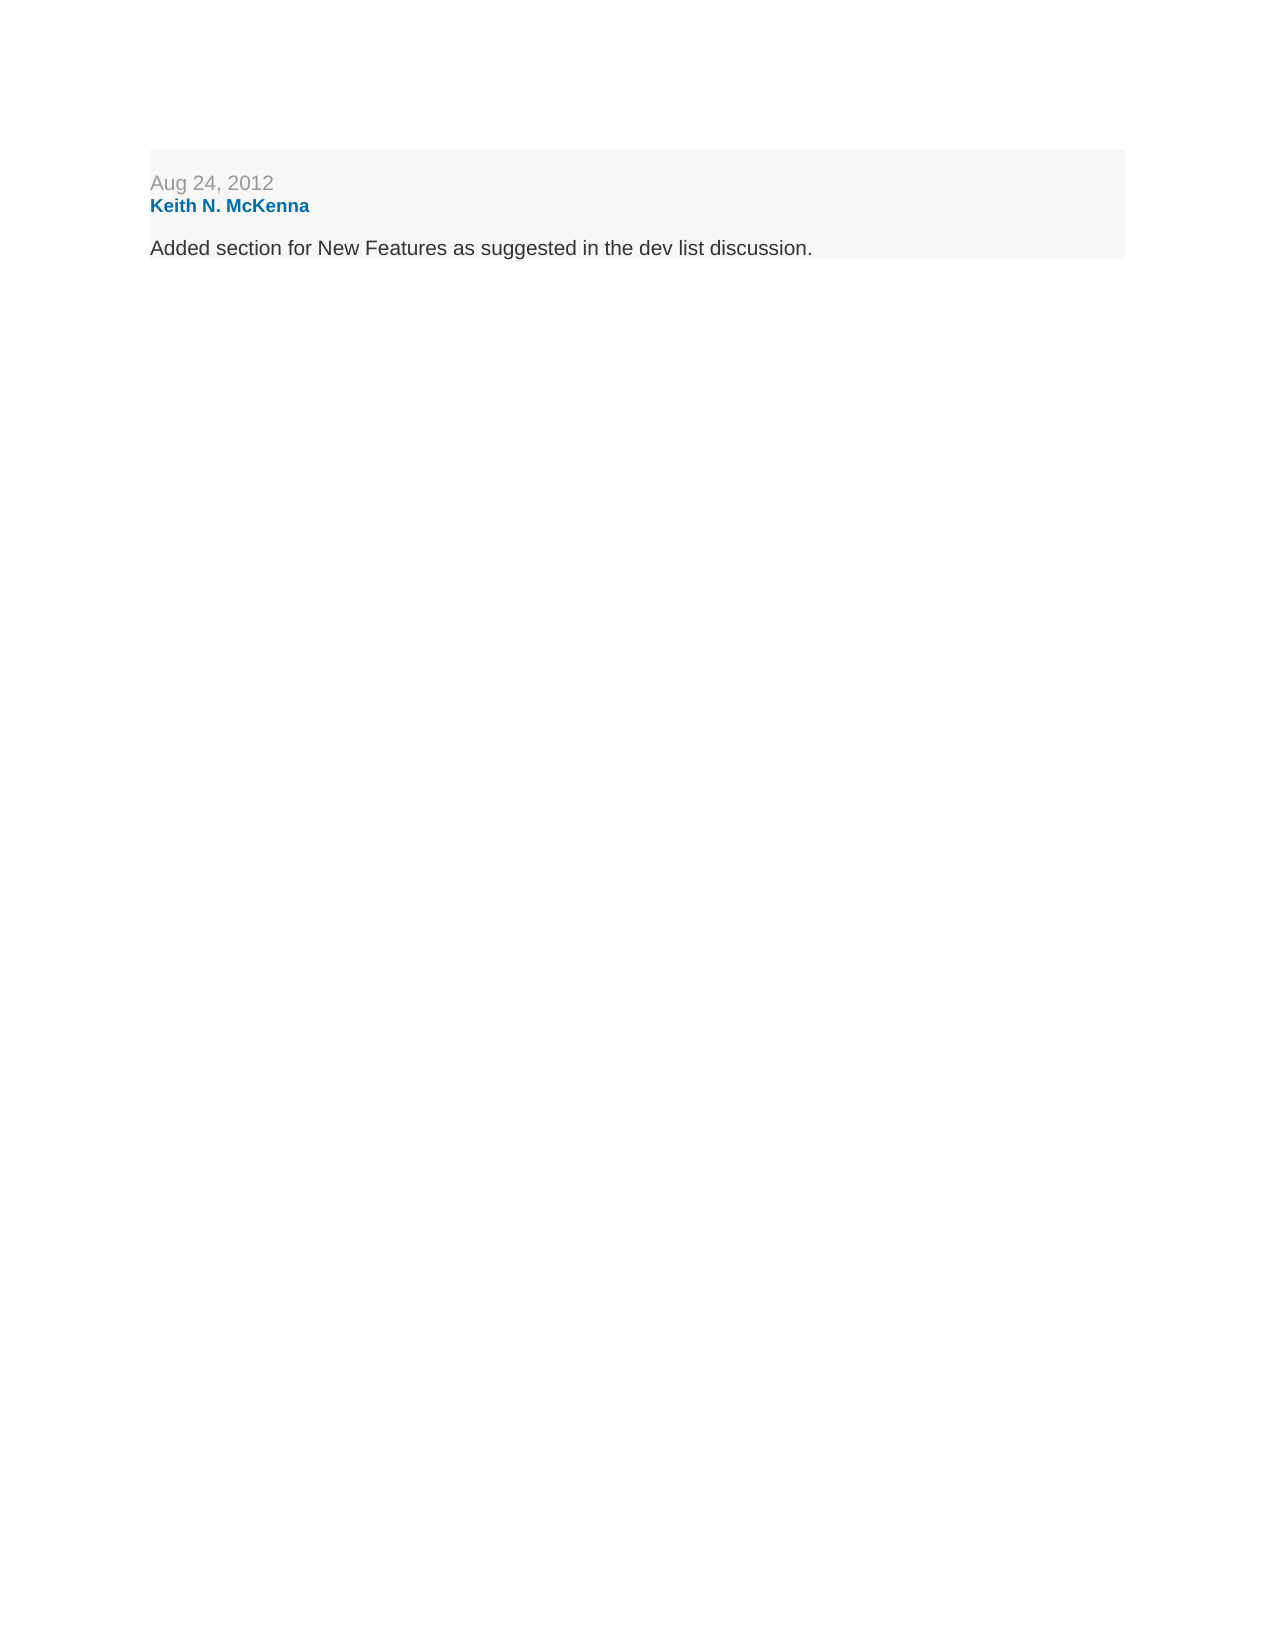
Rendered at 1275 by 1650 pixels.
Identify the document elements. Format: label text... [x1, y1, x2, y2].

text Added section for New Features as suggested in the dev list discussion. [150, 232, 1125, 259]
text Keith N. McKenna [150, 195, 1125, 217]
text Aug 24, 2012 [150, 150, 1125, 195]
